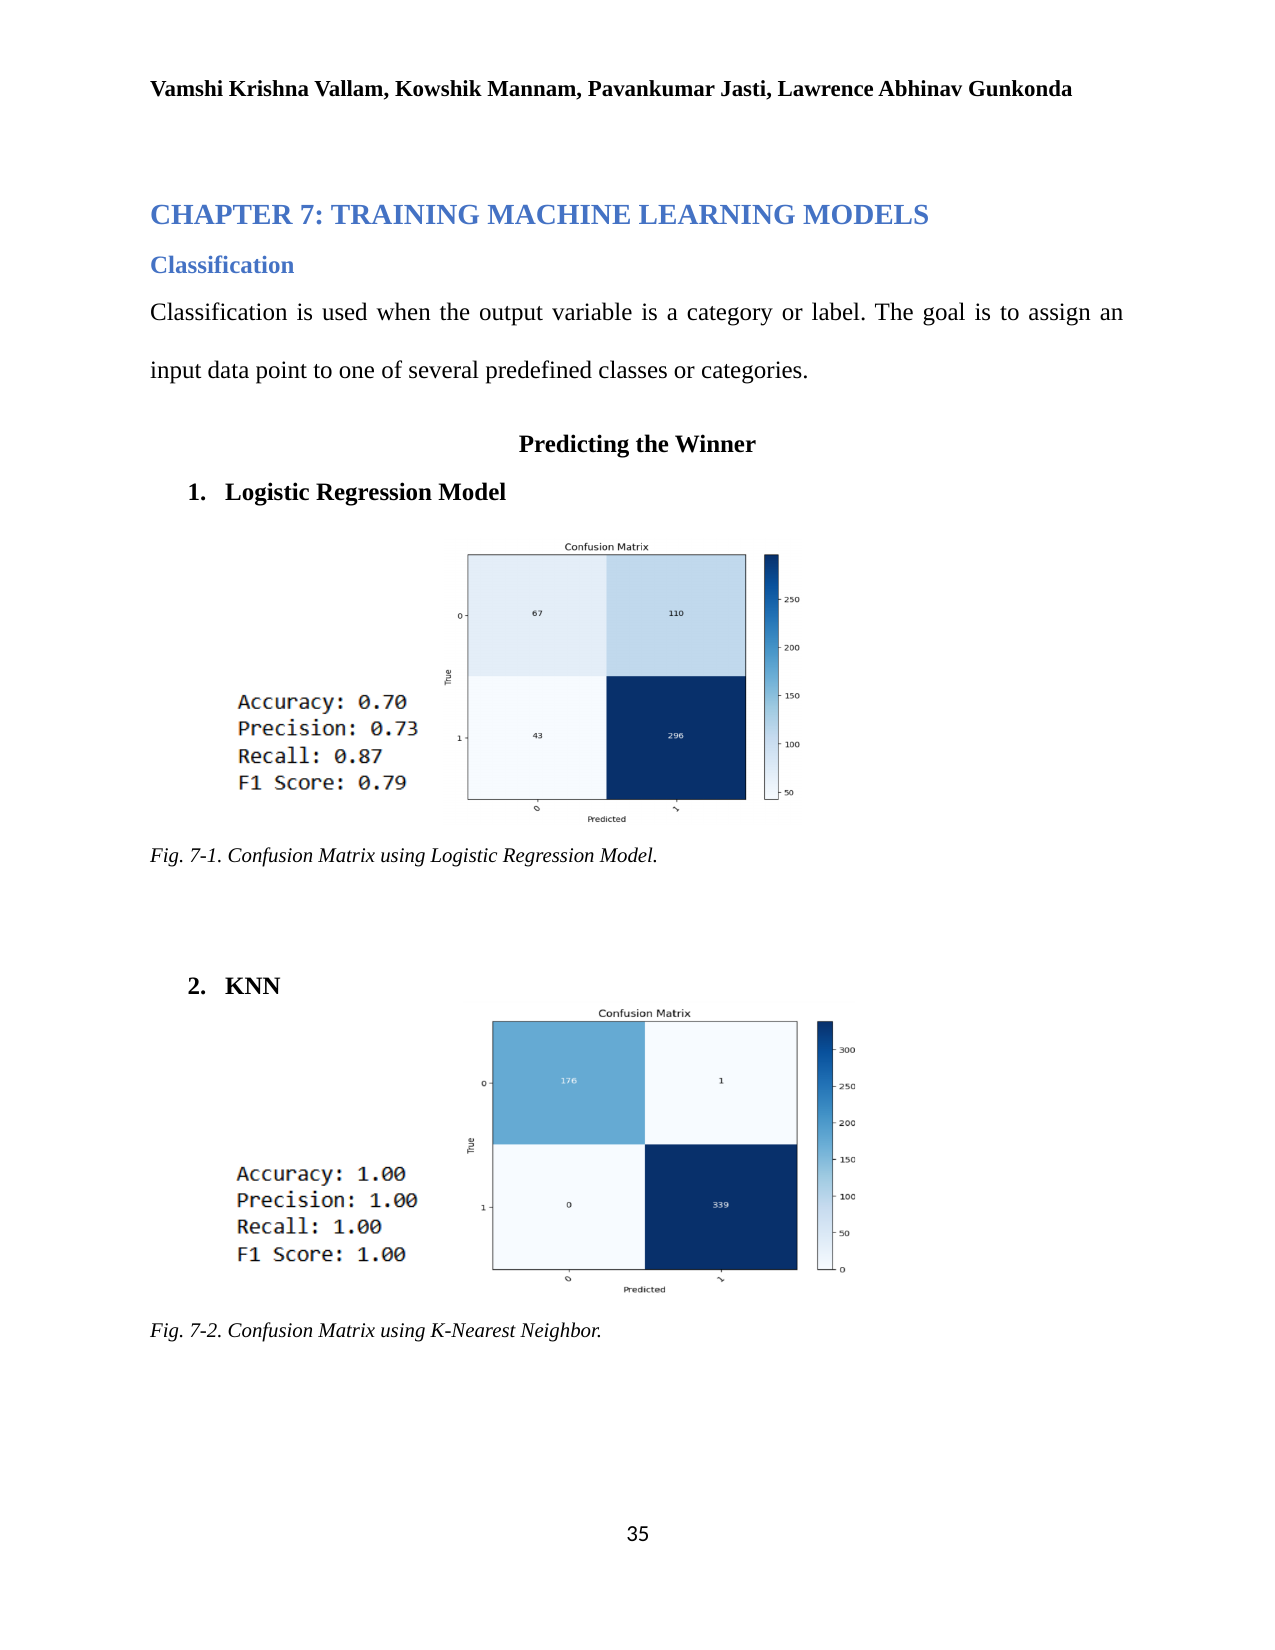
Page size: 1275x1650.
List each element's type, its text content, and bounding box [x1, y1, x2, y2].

text Classification [150, 250, 1125, 278]
text Predicting the Winner [150, 429, 1125, 458]
text Fig. 7-1. Confusion Matrix using Logistic Regression Model. [150, 843, 1125, 867]
text CHAPTER 7: TRAINING MACHINE LEARNING MODELS [150, 197, 1125, 230]
picture [225, 538, 803, 825]
picture [225, 1001, 855, 1299]
list KNN [187, 971, 1125, 999]
list Logistic Regression Model [187, 477, 1125, 506]
text Fig. 7-2. Confusion Matrix using K-Nearest Neighbor. [150, 1318, 1125, 1342]
text Classification is used when the output variable is a category or label. The goal is to assign an input data point to one of several predefined classes or categories. [150, 297, 1125, 384]
